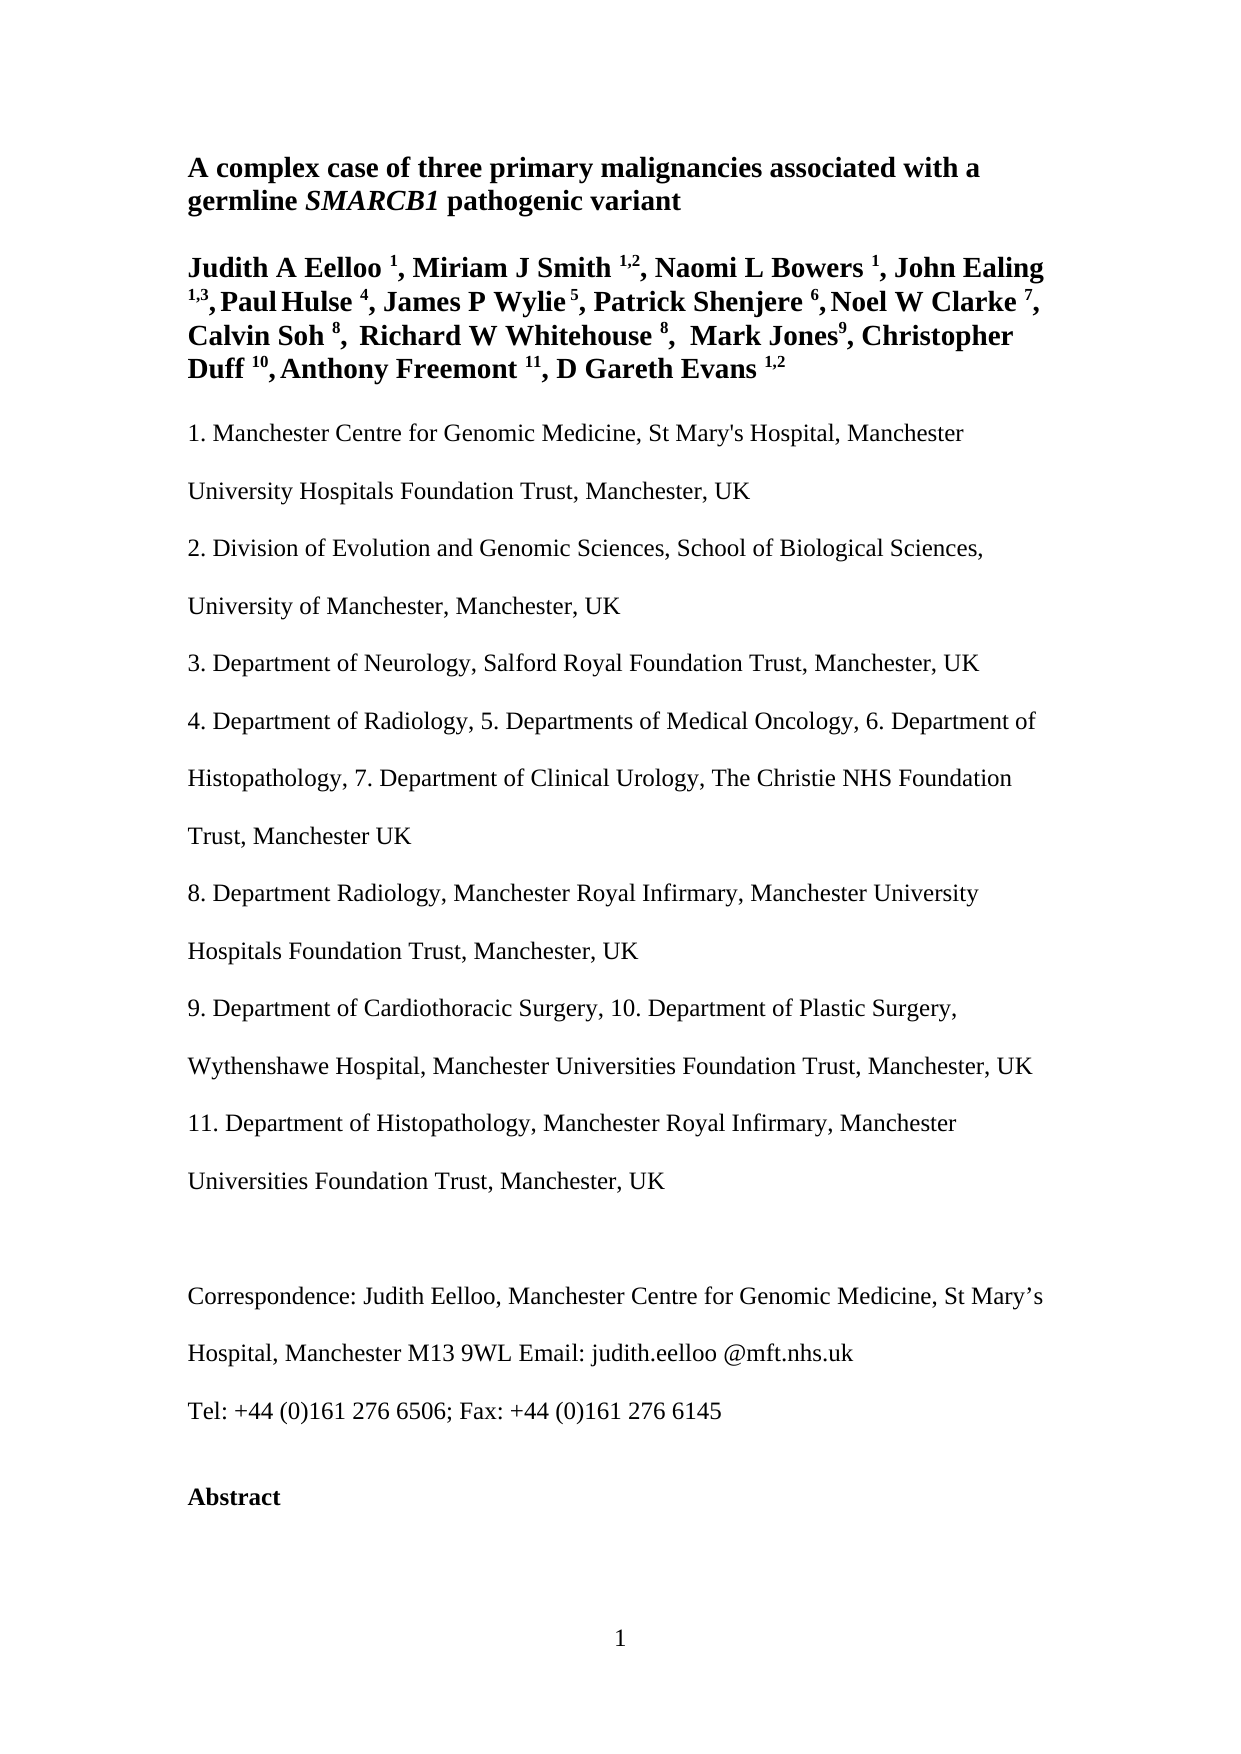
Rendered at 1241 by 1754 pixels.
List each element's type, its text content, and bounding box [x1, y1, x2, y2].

text 3. Department of Neurology, Salford Royal Foundation Trust, Manchester, UK [187, 648, 1053, 677]
text 4. Department of Radiology, 5. Departments of Medical Oncology, 6. Department of Histopathology, 7. Department of Clinical Urology, The Christie NHS Foundation Trust, Manchester UK [187, 706, 1053, 849]
text A complex case of three primary malignancies associated with a germline SMARCB1 pathogenic variant [187, 150, 1053, 217]
text 11. Department of Histopathology, Manchester Royal Infirmary, Manchester Universities Foundation Trust, Manchester, UK [187, 1108, 1053, 1194]
text 2. Division of Evolution and Genomic Sciences, School of Biological Sciences, University of Manchester, Manchester, UK [187, 533, 1053, 619]
text 9. Department of Cardiothoracic Surgery, 10. Department of Plastic Surgery, Wythenshawe Hospital, Manchester Universities Foundation Trust, Manchester, UK [187, 993, 1053, 1079]
text Tel: +44 (0)161 276 6506; Fax: +44 (0)161 276 6145 [187, 1396, 1053, 1424]
text Correspondence: Judith Eelloo, Manchester Centre for Genomic Medicine, St Mary’s Hospital, Manchester M13 9WL Email: judith.eelloo @mft.nhs.uk [187, 1281, 1053, 1367]
text Judith A Eelloo 1, Miriam J Smith 1,2, Naomi L Bowers 1, John Ealing 1,3, Paul Hulse 4, James P Wylie 5, Patrick Shenjere 6, Noel W Clarke 7, Calvin Soh 8, Richard W Whitehouse 8, Mark Jones9, Christopher Duff 10, Anthony Freemont 11, D Gareth Evans 1,2 [187, 251, 1053, 385]
text 1. Manchester Centre for Genomic Medicine, St Mary's Hospital, Manchester University Hospitals Foundation Trust, Manchester, UK [187, 418, 1053, 504]
text Abstract [187, 1482, 1053, 1511]
text 8. Department Radiology, Manchester Royal Infirmary, Manchester University Hospitals Foundation Trust, Manchester, UK [187, 878, 1053, 964]
